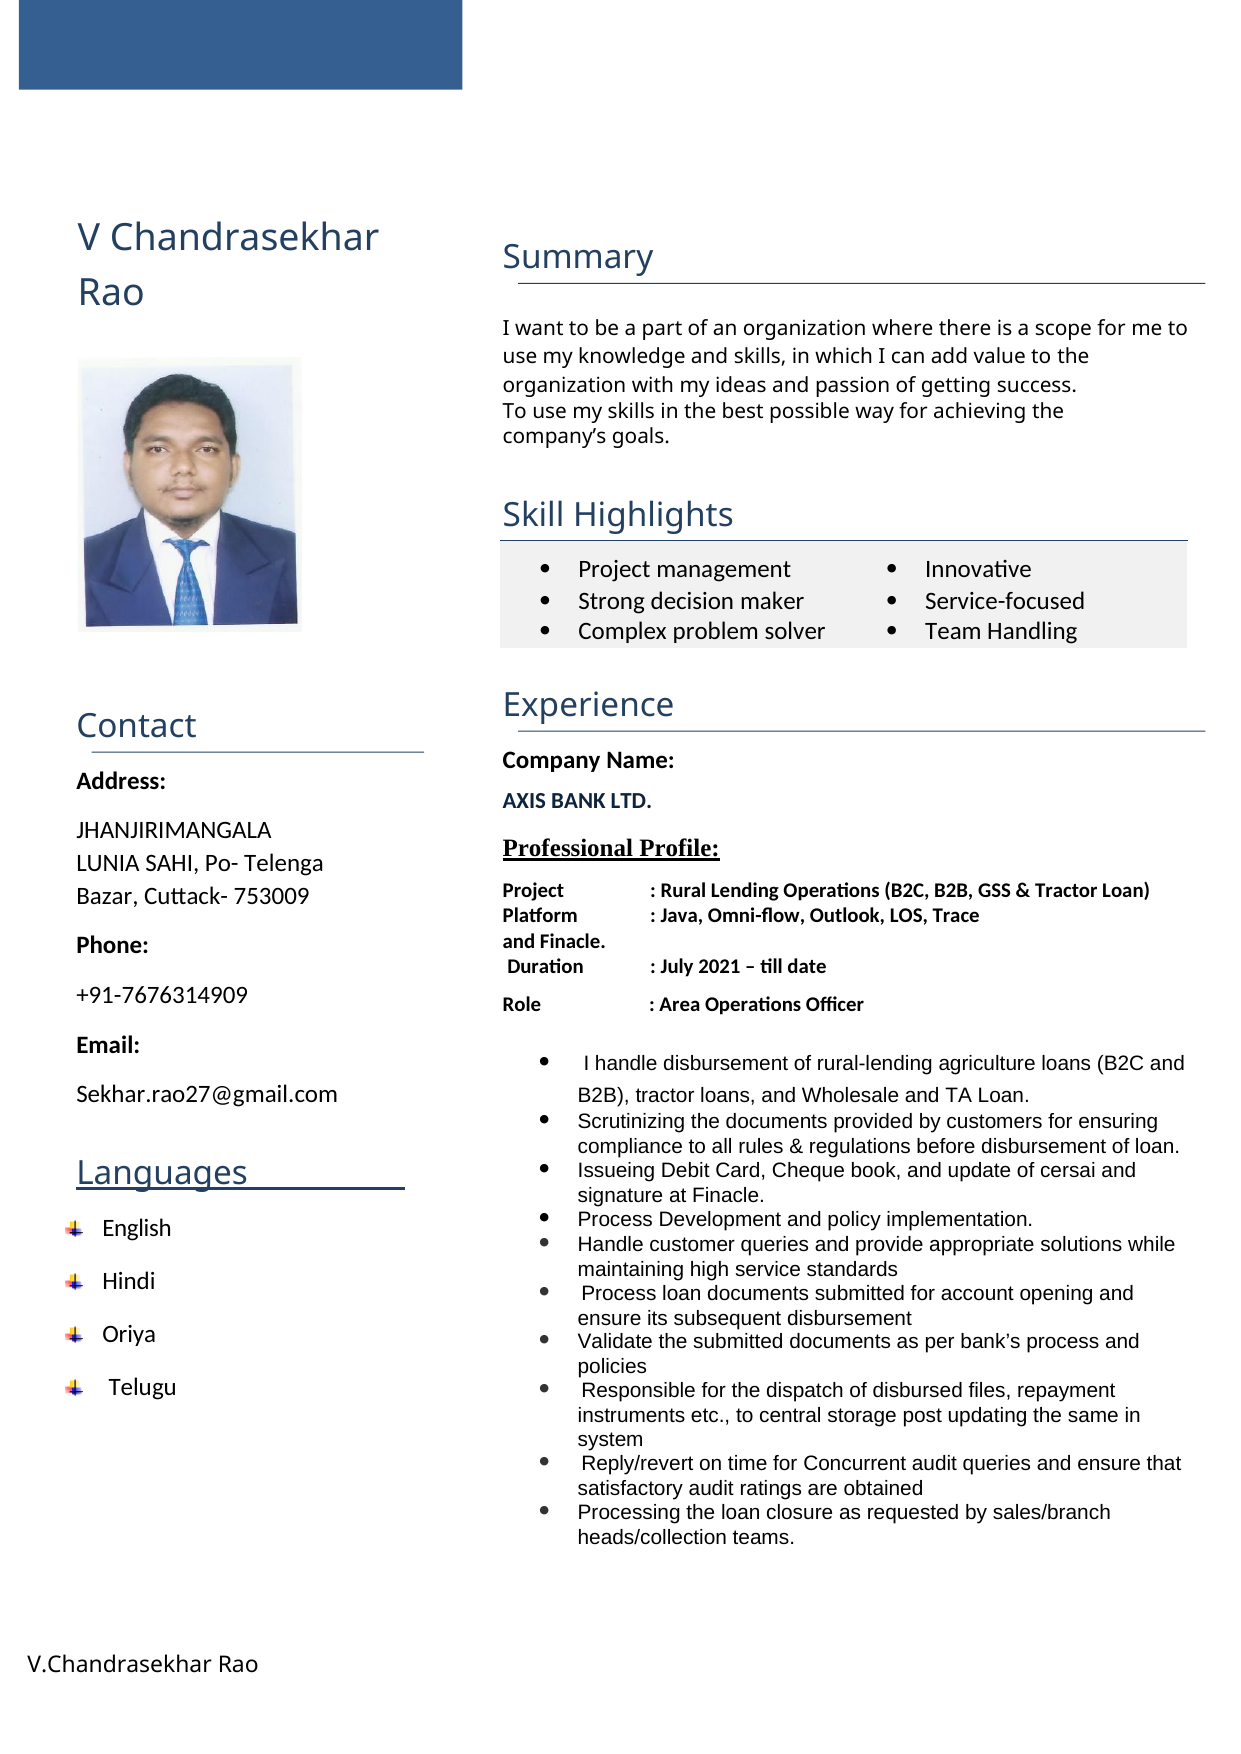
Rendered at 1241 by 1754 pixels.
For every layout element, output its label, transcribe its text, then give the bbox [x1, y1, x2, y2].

subtitle Languages [76, 1149, 434, 1194]
text Sekhar.rao27@gmail.com [76, 1078, 434, 1109]
text I want to be a part of an organization where there is a scope for me to use my knowledge and skills, in which I can add value to the organization with my ideas and passion of getting success. [502, 313, 1201, 398]
text Company Name: [502, 744, 1203, 774]
list Telugu [64, 1371, 239, 1401]
picture [65, 1219, 83, 1237]
subtitle Professional Profile: [502, 833, 1203, 862]
list Hindi [64, 1265, 239, 1296]
list Handle customer queries and provide appropriate solutions while maintaining high service standards [540, 1231, 1203, 1280]
text AXIS BANK LTD. [502, 786, 1203, 814]
text +91-7676314909 [76, 979, 434, 1010]
picture [65, 1378, 83, 1396]
picture [65, 1325, 83, 1343]
text JHANJIRIMANGALA LUNIA SAHI, Po- Telenga Bazar, Cuttack- 753009 [76, 814, 330, 911]
text Experience [502, 681, 1203, 726]
subtitle Skill Highlights [502, 491, 1203, 536]
title V Chandrasekhar Rao [77, 210, 432, 316]
list Validate the submitted documents as per bank’s process and policies [540, 1329, 1203, 1378]
subtitle Email: [76, 1029, 434, 1059]
text Project : Rural Lending Operations (B2C, B2B, GSS & Tractor Loan) [502, 877, 1167, 903]
list Reply/revert on time for Concurrent audit queries and ensure that satisfactory audit ratings are obtained [540, 1451, 1203, 1500]
list Oriya [64, 1318, 239, 1348]
list English [64, 1212, 239, 1243]
list I handle disbursement of rural-lending agriculture loans (B2C and B2B), tractor loans, and Wholesale and TA Loan. [540, 1045, 1203, 1108]
text Platform : Java, Omni-flow, Outlook, LOS, Trace and Finacle. [502, 903, 1017, 953]
subtitle Contact [76, 702, 434, 747]
picture [65, 1272, 83, 1290]
list Scrutinizing the documents provided by customers for ensuring compliance to all rules & regulations before disbursement of loan. [540, 1108, 1203, 1157]
picture [77, 357, 302, 632]
text Duration : July 2021 – till date [502, 954, 1017, 979]
list Processing the loan closure as requested by sales/branch heads/collection teams. [540, 1500, 1203, 1549]
list Responsible for the dispatch of disbursed files, repayment instruments etc., to central storage post updating the same in system [540, 1378, 1203, 1451]
subtitle Address: [76, 765, 434, 795]
text company’s goals. [502, 423, 1203, 449]
text Role : Area Operations Officer [502, 991, 1203, 1016]
subtitle Summary [502, 233, 1203, 278]
text To use my skills in the best possible way for achieving the [502, 398, 1203, 423]
table_header Project management Strong decision maker Complex problem solver [500, 541, 857, 648]
table_header Innovative Service-focused Team Handling [857, 541, 1187, 648]
list Process loan documents submitted for account opening and ensure its subsequent disbursement [540, 1280, 1203, 1329]
list Process Development and policy implementation. [540, 1206, 1203, 1231]
list Issueing Debit Card, Cheque book, and update of cersai and signature at Finacle. [540, 1157, 1203, 1206]
subtitle Phone: [76, 930, 434, 960]
